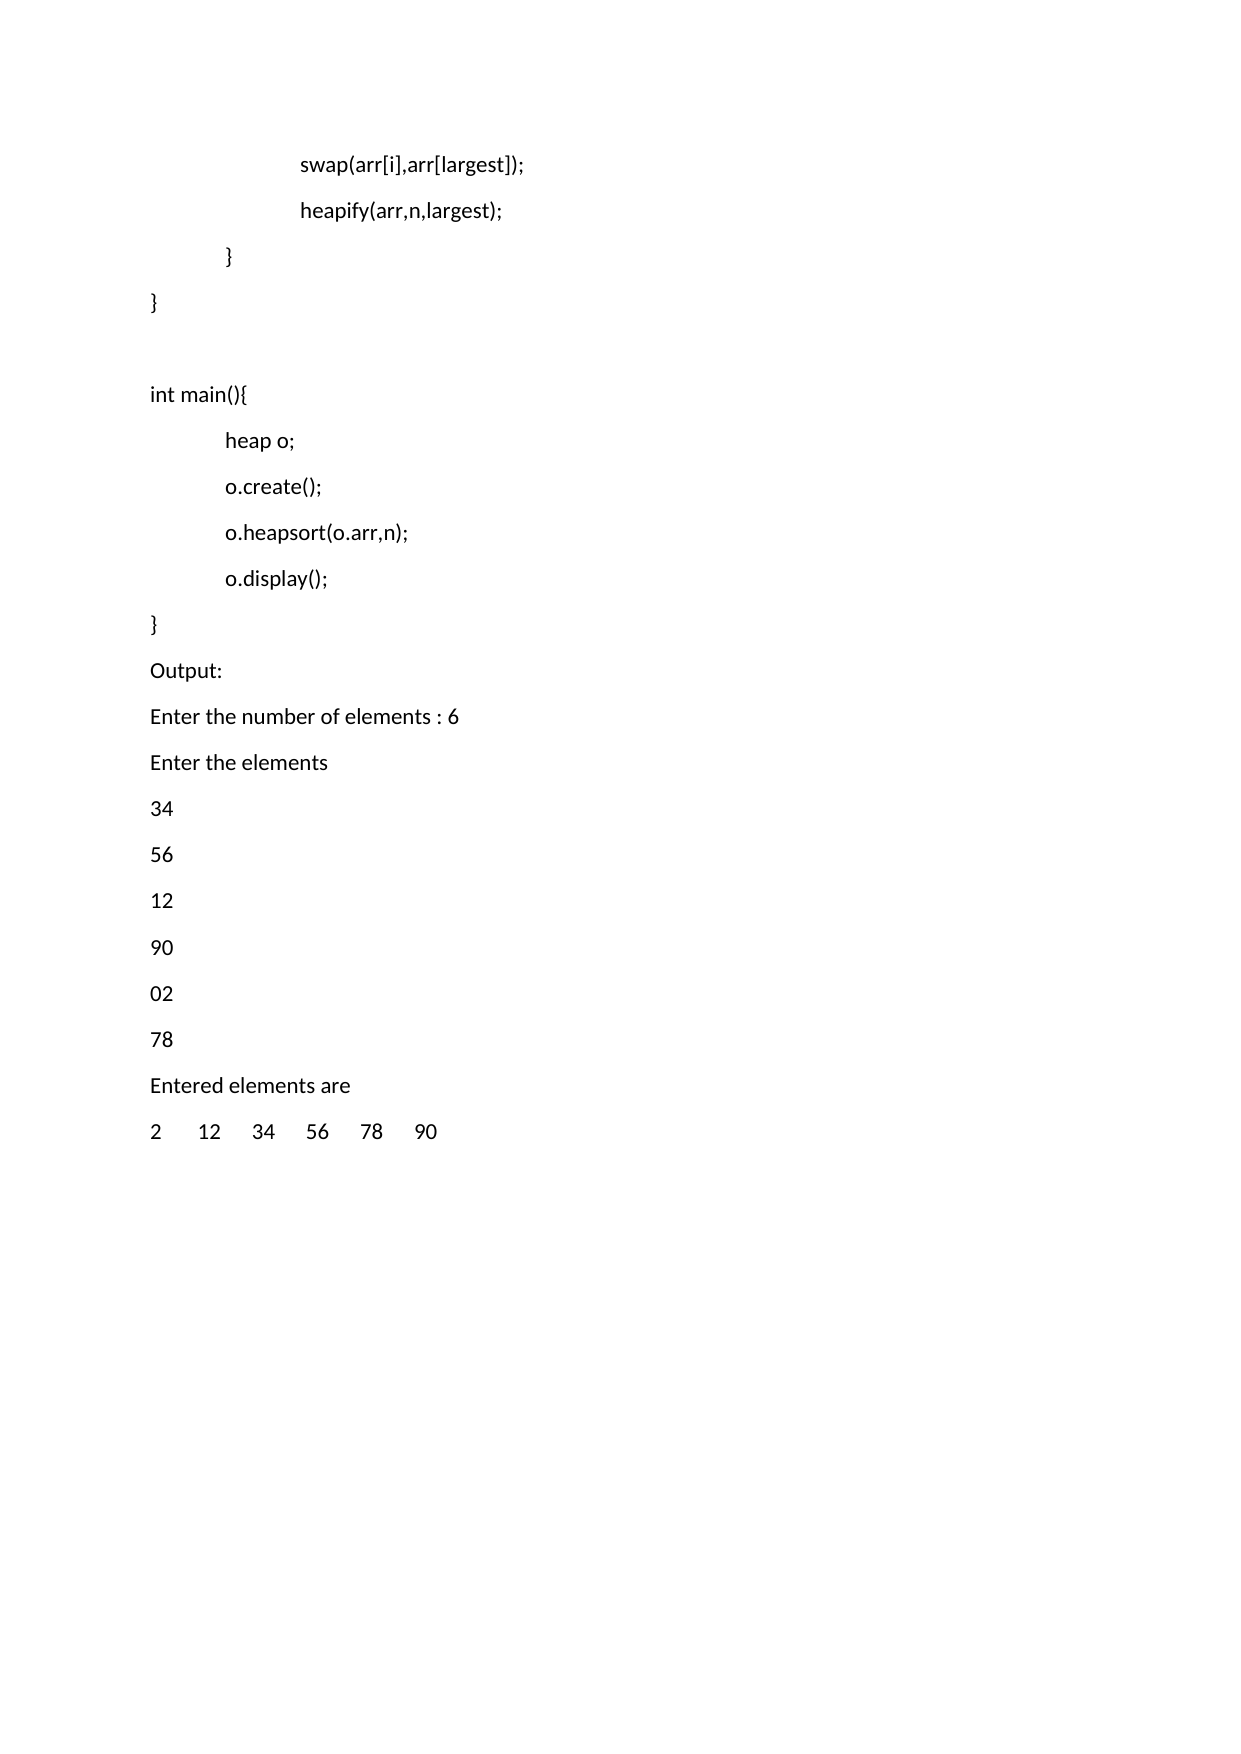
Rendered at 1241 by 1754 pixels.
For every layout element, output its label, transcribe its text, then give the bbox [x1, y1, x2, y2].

text 2 12 34 56 78 90 [150, 1117, 1090, 1145]
text } [150, 242, 1090, 270]
text Enter the elements [150, 748, 1090, 777]
text 90 [150, 933, 1090, 961]
text } [150, 610, 1090, 638]
text 02 [150, 979, 1090, 1007]
text int main(){ [150, 380, 1090, 408]
text } [150, 288, 1090, 316]
text o.heapsort(o.arr,n); [150, 518, 1090, 546]
text 56 [150, 841, 1090, 869]
text Output: [150, 656, 1090, 684]
text swap(arr[i],arr[largest]); [150, 150, 1090, 178]
text 78 [150, 1025, 1090, 1053]
text Enter the number of elements : 6 [150, 702, 1090, 731]
text o.display(); [150, 564, 1090, 592]
text 34 [150, 794, 1090, 823]
text Entered elements are [150, 1071, 1090, 1099]
text 12 [150, 887, 1090, 915]
text heapify(arr,n,largest); [150, 196, 1090, 224]
text heap o; [150, 426, 1090, 454]
text o.create(); [150, 472, 1090, 500]
